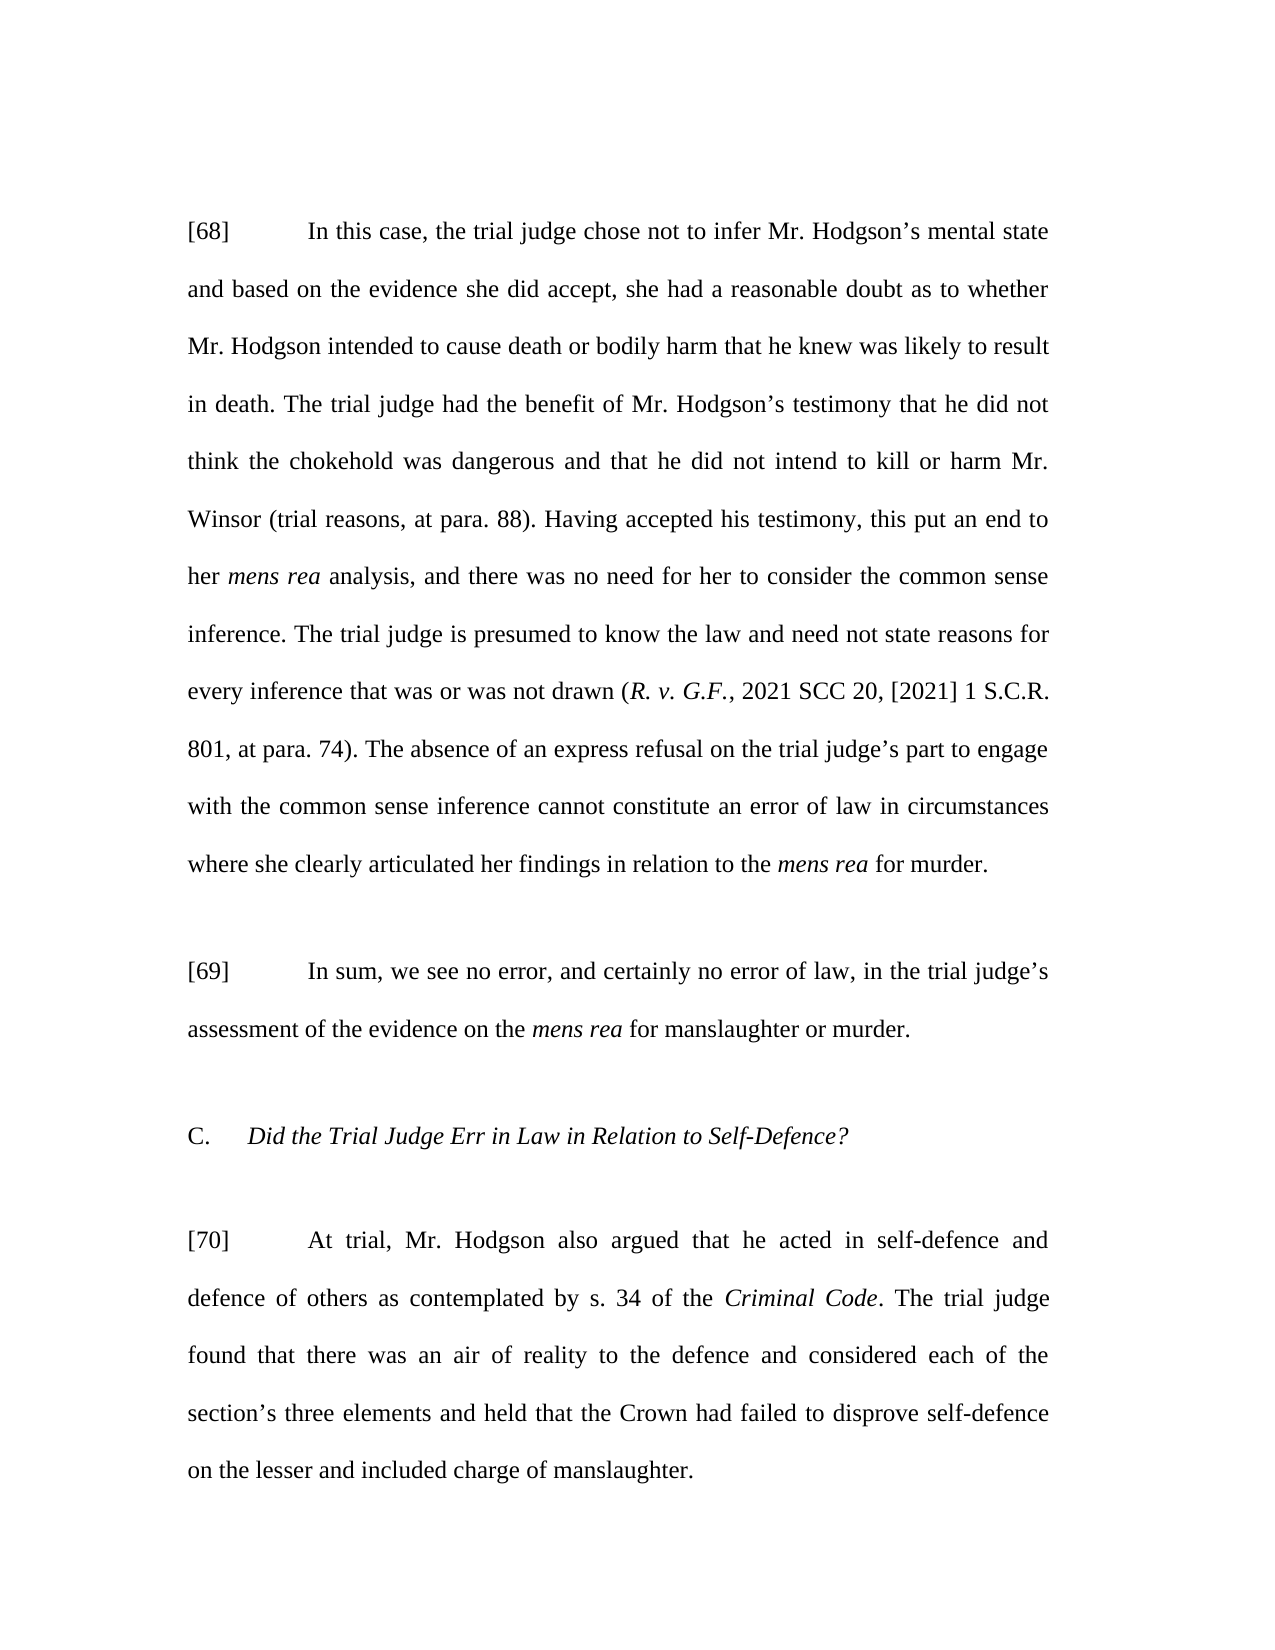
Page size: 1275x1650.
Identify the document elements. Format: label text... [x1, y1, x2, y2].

text In this case, the trial judge chose not to infer Mr. Hodgson’s mental state and based on the evidence she did accept, she had a reasonable doubt as to whether Mr. Hodgson intended to cause death or bodily harm that he knew was likely to result in death. The trial judge had the benefit of Mr. Hodgson’s testimony that he did not think the chokehold was dangerous and that he did not intend to kill or harm Mr. Winsor (trial reasons, at para. 88). Having accepted his testimony, this put an end to her mens rea analysis, and there was no need for her to consider the common sense inference. The trial judge is presumed to know the law and need not state reasons for every inference that was or was not drawn (R. v. G.F., 2021 SCC 20, [2021] 1 S.C.R. 801, at para. 74). The absence of an express refusal on the trial judge’s part to engage with the common sense inference cannot constitute an error of law in circumstances where she clearly articulated her findings in relation to the mens rea for murder. [187, 216, 1050, 878]
text At trial, Mr. Hodgson also argued that he acted in self-defence and defence of others as contemplated by s. 34 of the Criminal Code. The trial judge found that there was an air of reality to the defence and considered each of the section’s three elements and held that the Crown had failed to disprove self-defence on the lesser and included charge of manslaughter. [187, 1225, 1050, 1484]
text In sum, we see no error, and certainly no error of law, in the trial judge’s assessment of the evidence on the mens rea for manslaughter or murder. [187, 956, 1050, 1043]
title Did the Trial Judge Err in Law in Relation to Self-Defence? [187, 1121, 1050, 1150]
